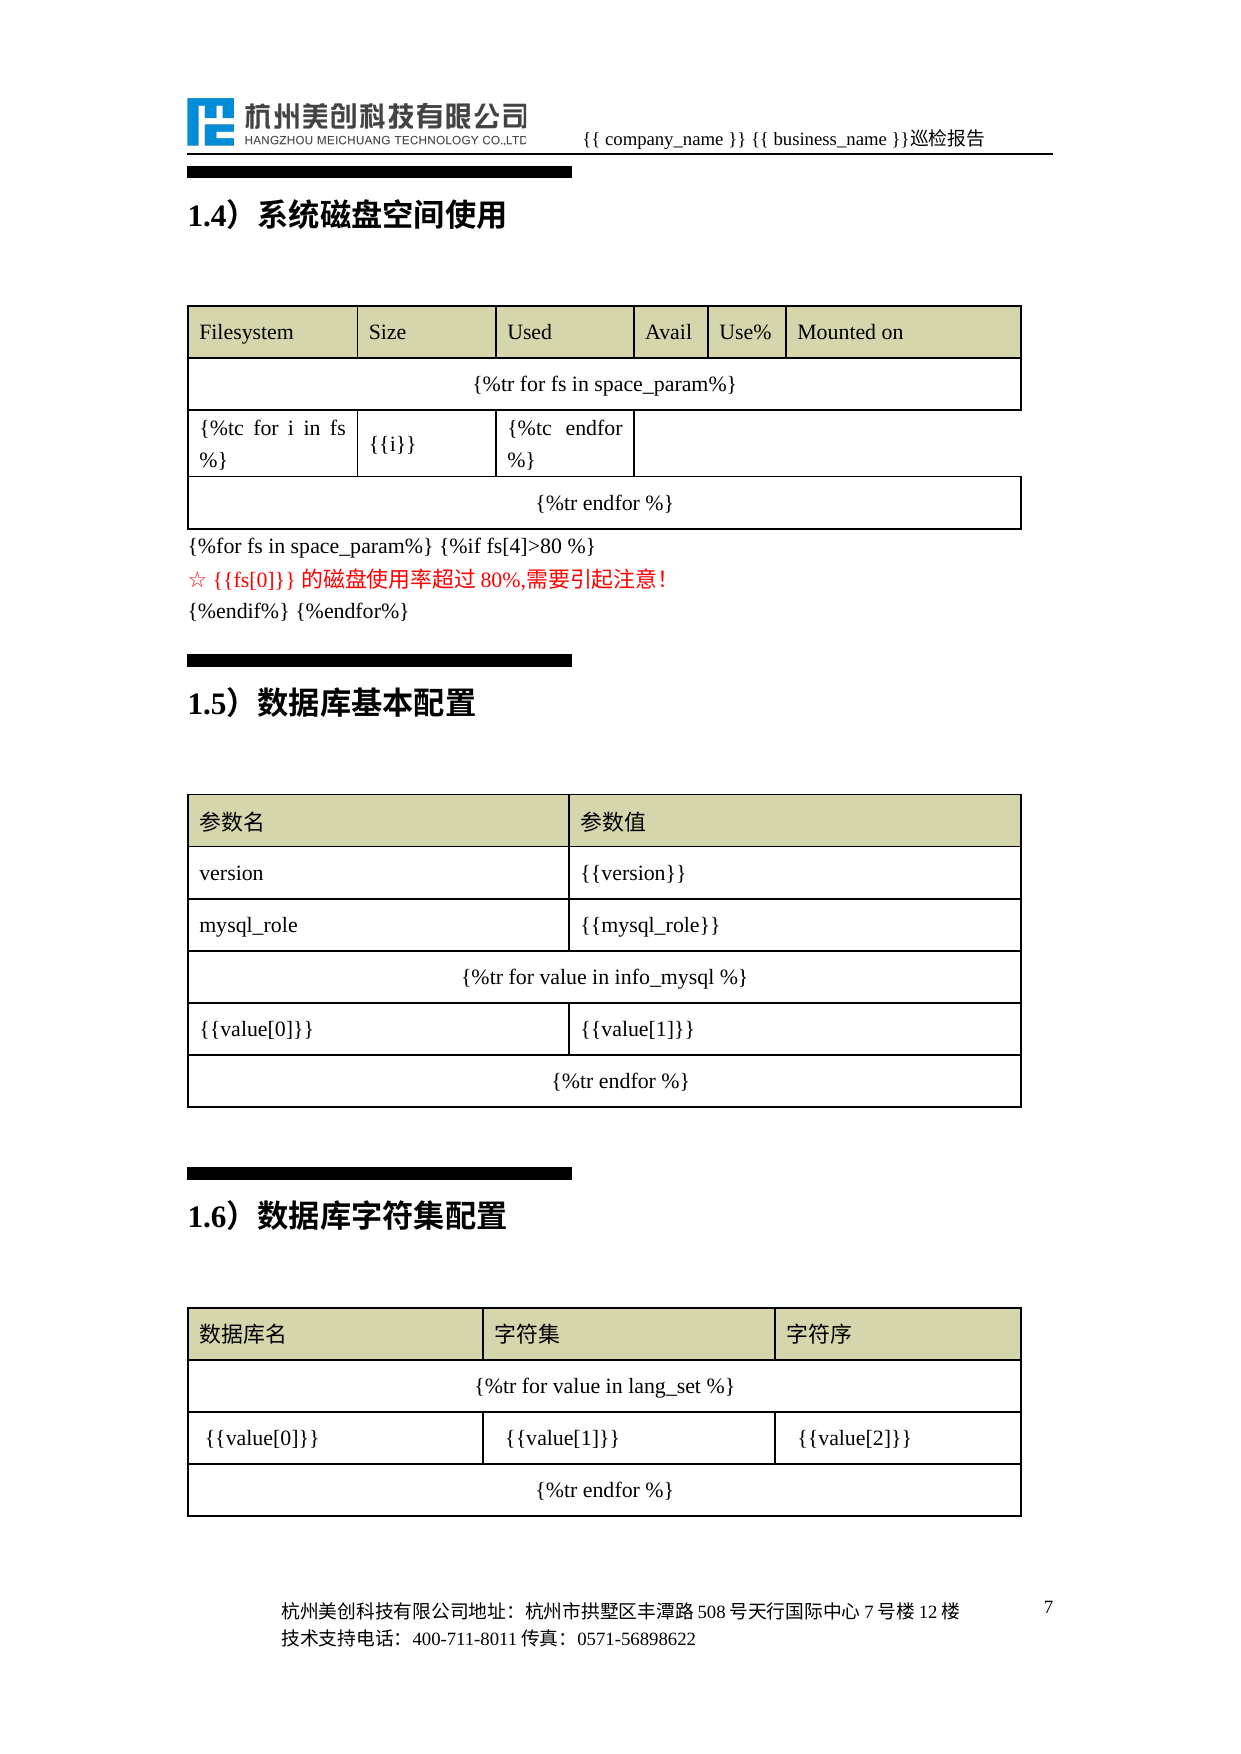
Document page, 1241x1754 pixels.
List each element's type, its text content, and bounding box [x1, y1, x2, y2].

table_cell {{value[1]}} [570, 1004, 1020, 1054]
table_header 数据库名 [189, 1309, 482, 1359]
table_cell {{value[2]}} [776, 1413, 1020, 1463]
table_header 参数名 [189, 795, 568, 846]
table_cell {%tr for value in lang_set %} [189, 1361, 1020, 1411]
table_cell {%tr for fs in space_param%} [189, 359, 1020, 409]
table_cell mysql_role [189, 900, 568, 950]
table_header 字符序 [776, 1309, 1020, 1359]
table_header 字符集 [484, 1309, 774, 1359]
table_cell {{i}} [358, 411, 495, 476]
table_cell {{value[0]}} [189, 1413, 482, 1463]
text {%for fs in space_param%} {%if fs[4]>80 %} [187, 529, 1053, 562]
table_cell {%tr endfor %} [189, 1465, 1020, 1515]
table_cell {%tc for i in fs%} [189, 411, 357, 476]
table_header Mounted on [787, 307, 1020, 357]
table_cell {%tr endfor %} [189, 1056, 1020, 1106]
table_header 参数值 [570, 795, 1020, 846]
table_header Filesystem [189, 307, 357, 357]
table_cell {{version}} [570, 847, 1020, 898]
table_cell {%tr for value in info_mysql %} [189, 952, 1020, 1002]
text ☆ {{fs[0]}} 的磁盘使用率超过80%,需要引起注意！ [187, 562, 1053, 594]
table_cell {{value[0]}} [189, 1004, 568, 1054]
table_header Use% [709, 307, 785, 357]
picture [199, 98, 527, 146]
table_header Size [358, 307, 495, 357]
subtitle 1.6）数据库字符集配置 [187, 1180, 572, 1247]
subtitle 1.4）系统磁盘空间使用 [187, 178, 572, 245]
table_cell {{value[1]}} [484, 1413, 774, 1463]
table_header Used [497, 307, 633, 357]
text {%endif%} {%endfor%} [187, 594, 1053, 627]
table_cell {{mysql_role}} [570, 900, 1020, 950]
table_cell {%tc endfor %} [497, 411, 633, 476]
subtitle 1.5）数据库基本配置 [187, 667, 572, 734]
table_header Avail [635, 307, 707, 357]
table_cell {%tr endfor %} [189, 477, 1020, 528]
table_cell version [189, 847, 568, 898]
